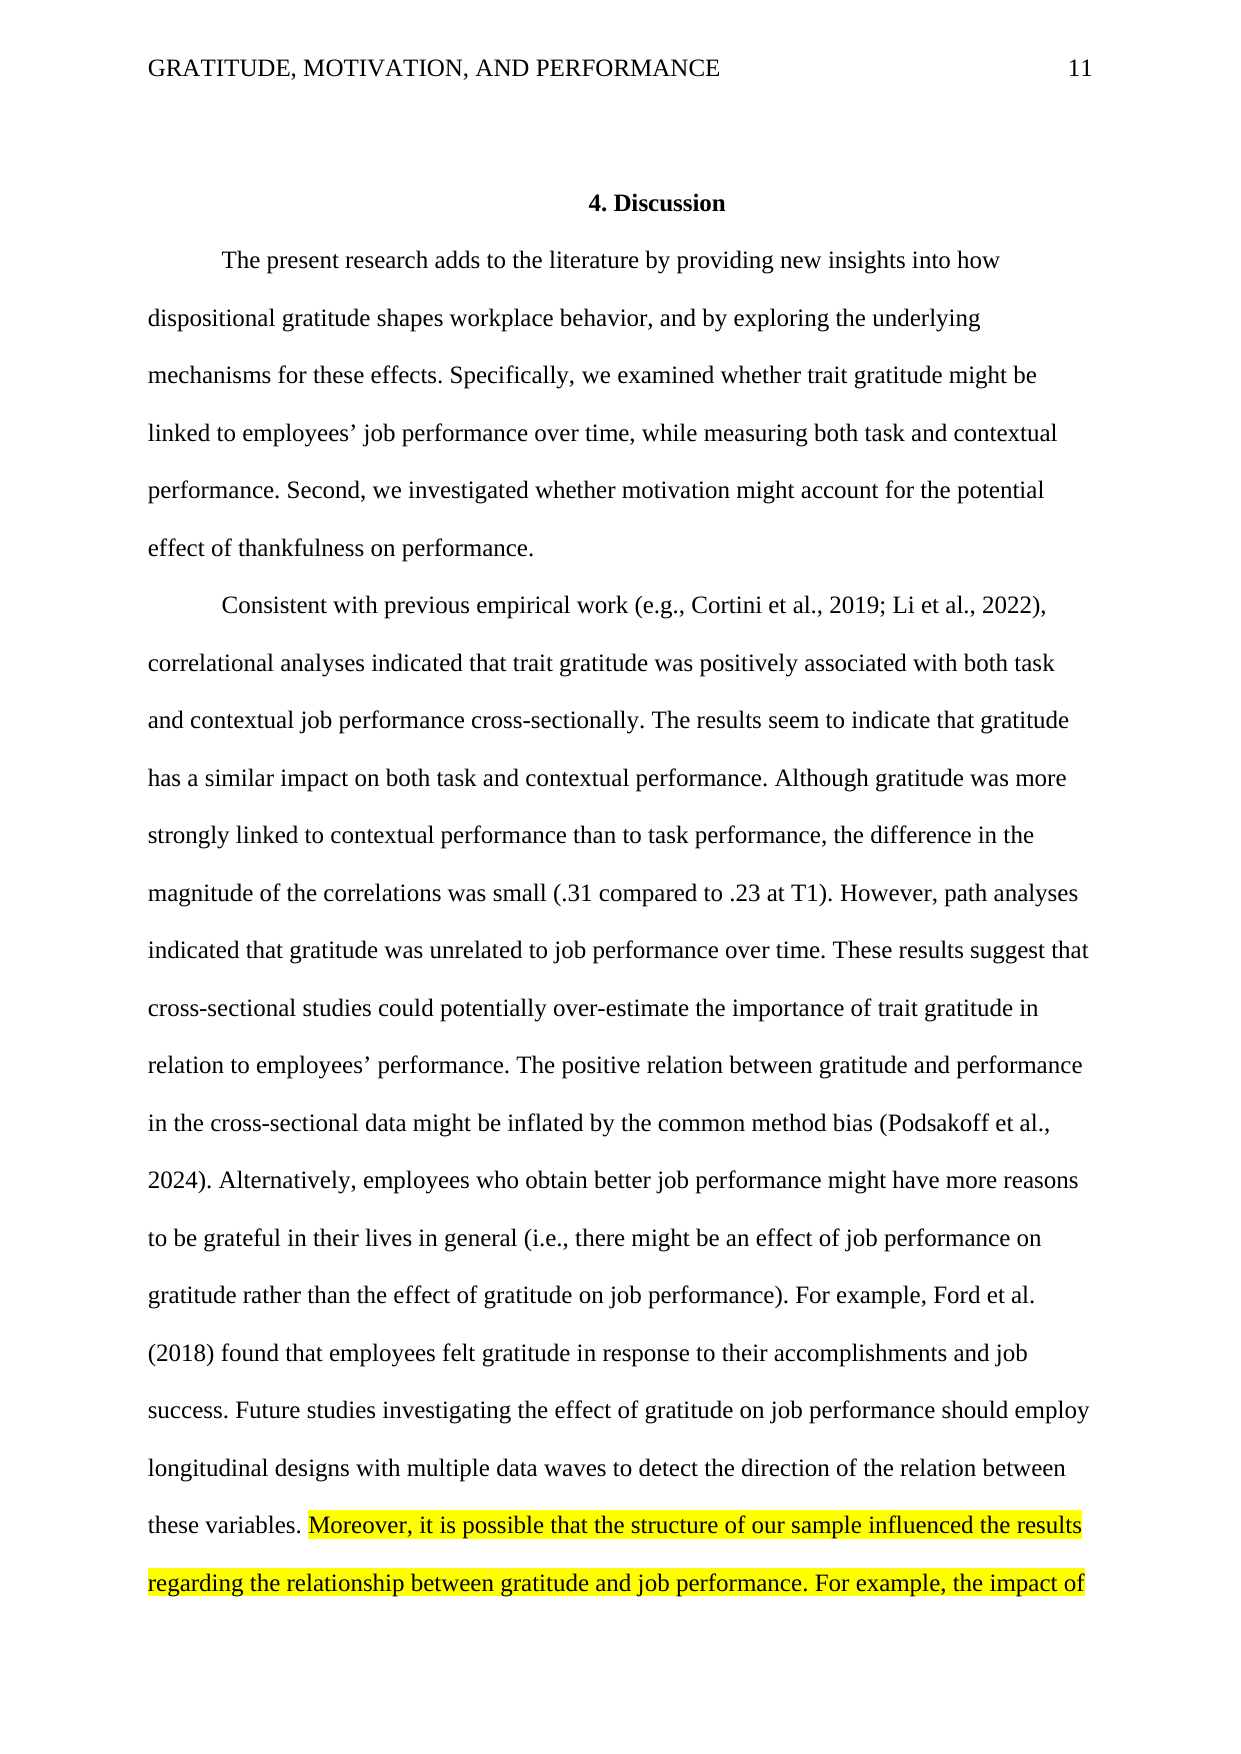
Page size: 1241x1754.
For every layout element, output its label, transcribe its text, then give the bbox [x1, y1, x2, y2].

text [148, 590, 1092, 1596]
text The present research adds to the literature by providing new insights into how dispositional gratitude shapes workplace behavior, and by exploring the underlying mechanisms for these effects. Specifically, we examined whether trait gratitude might be linked to employees’ job performance over time, while measuring both task and contextual performance. Second, we investigated whether motivation might account for the potential effect of thankfulness on performance. [148, 245, 1092, 561]
text 4. Discussion [148, 188, 1092, 216]
